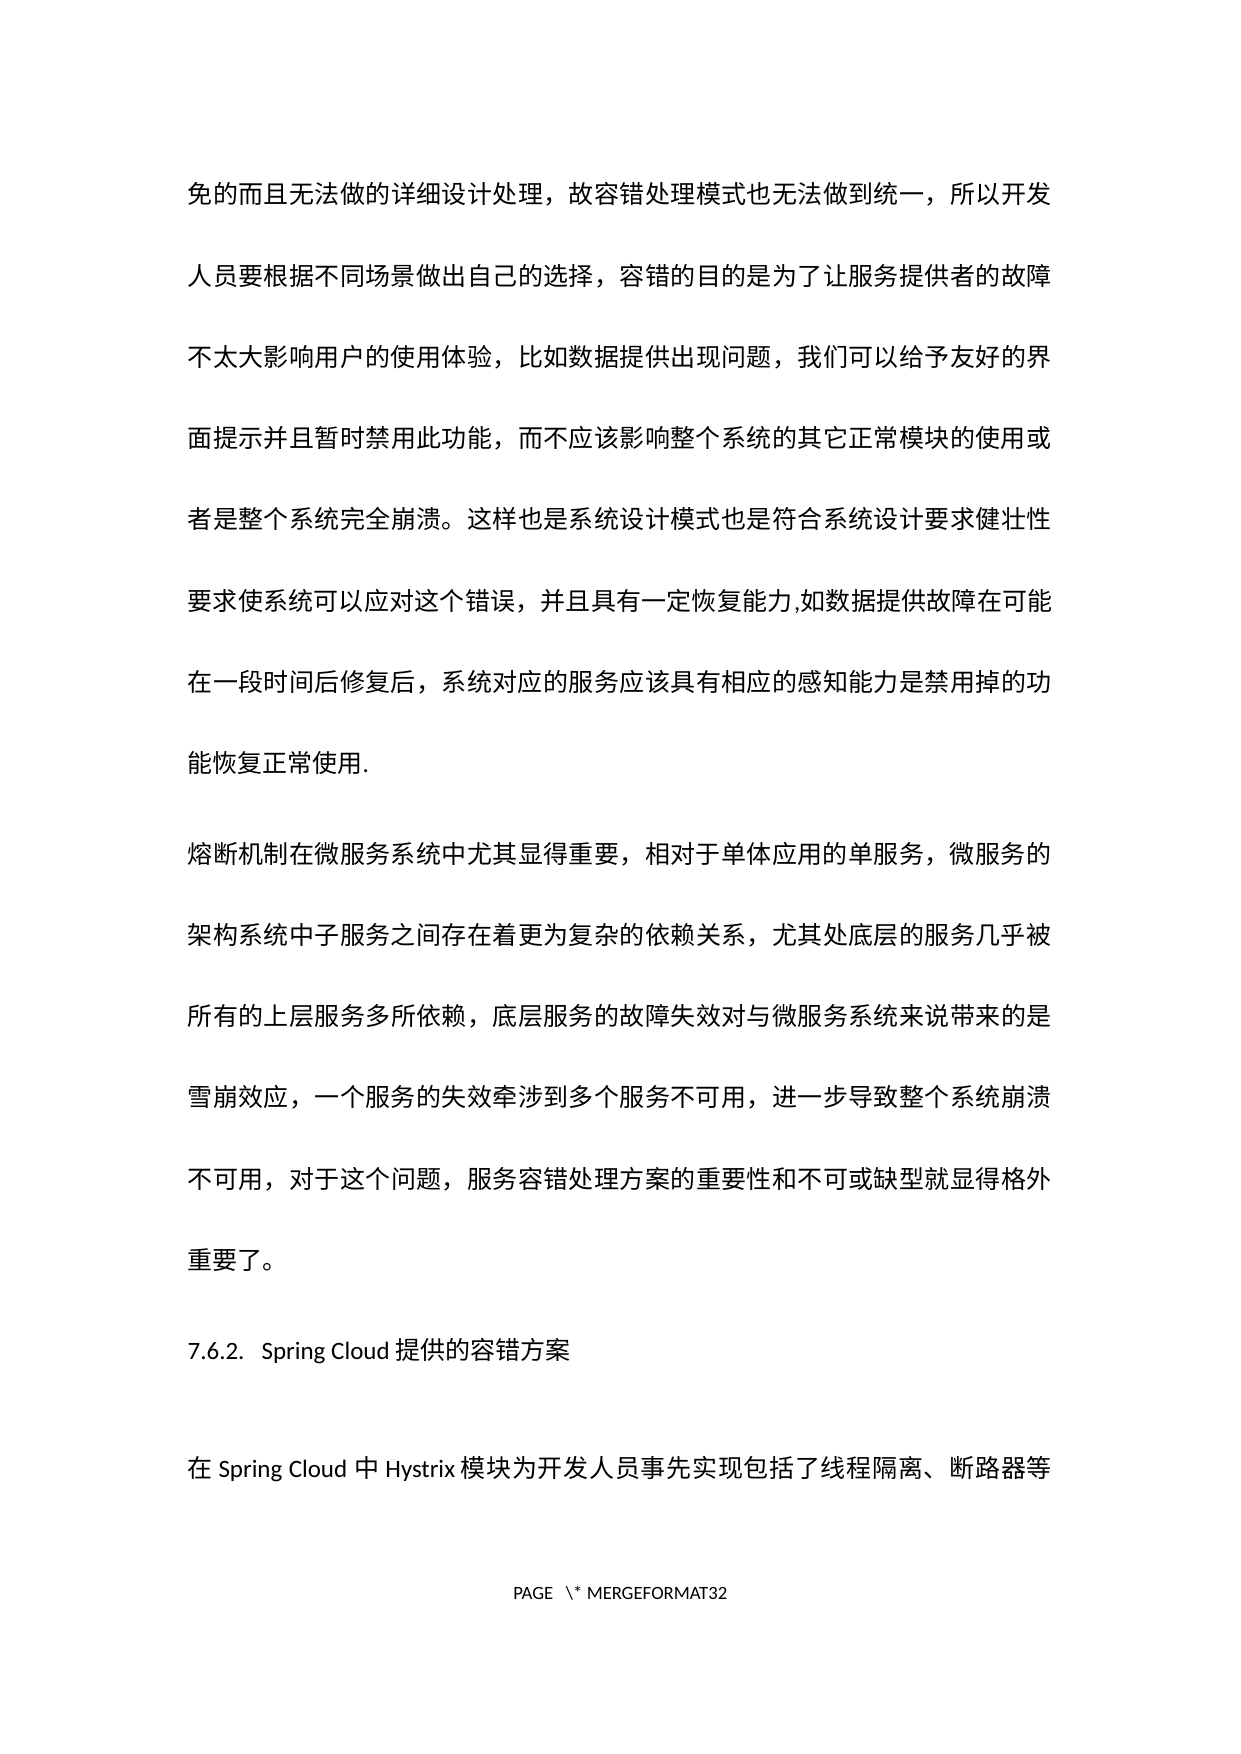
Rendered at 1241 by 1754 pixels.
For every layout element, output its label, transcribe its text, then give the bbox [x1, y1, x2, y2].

subtitle Spring Cloud 提供的容错方案 [187, 1316, 1053, 1381]
text 熔断机制在微服务系统中尤其显得重要，相对于单体应用的单服务，微服务的架构系统中子服务之间存在着更为复杂的依赖关系，尤其处底层的服务几乎被所有的上层服务多所依赖，底层服务的故障失效对与微服务系统来说带来的是雪崩效应，一个服务的失效牵涉到多个服务不可用，进一步导致整个系统崩溃不可用，对于这个问题，服务容错处理方案的重要性和不可或缺型就显得格外重要了。 [187, 820, 1053, 1291]
